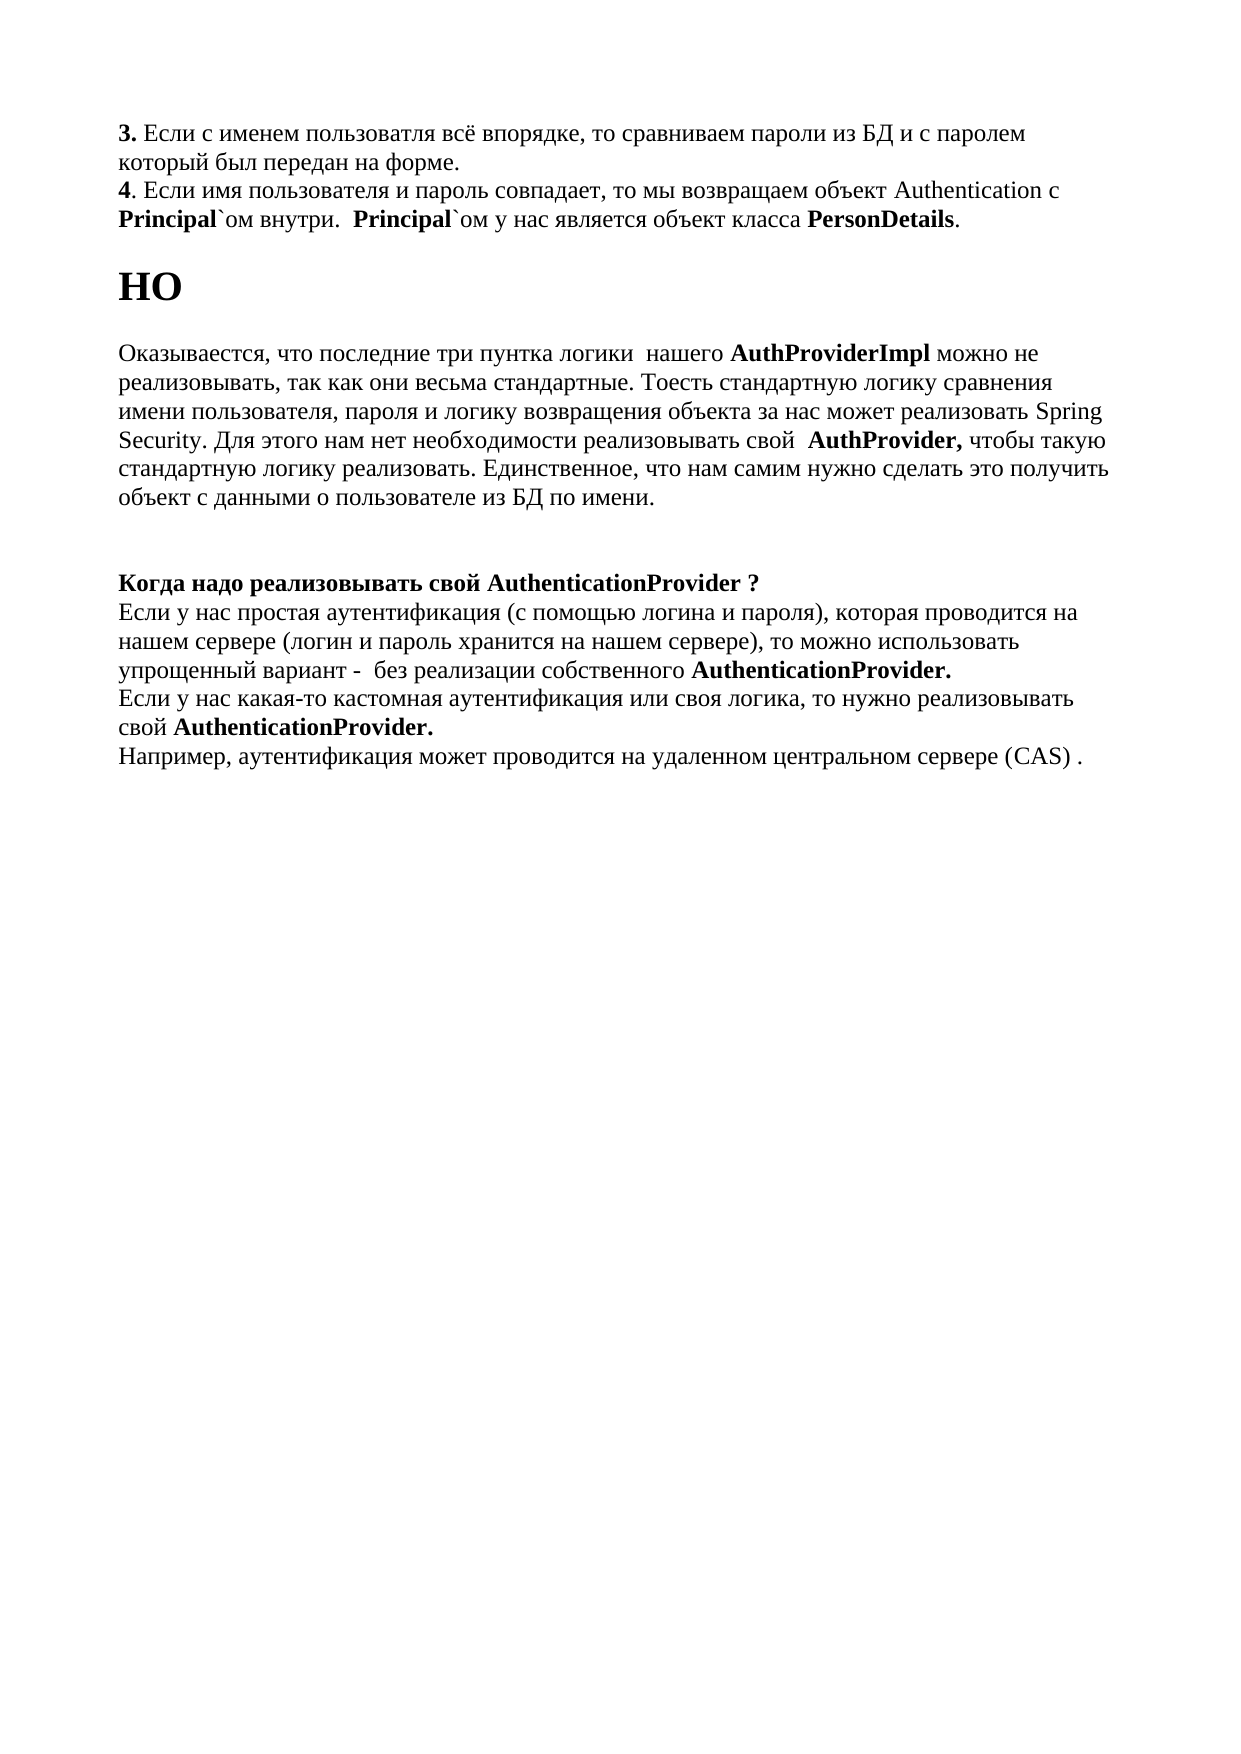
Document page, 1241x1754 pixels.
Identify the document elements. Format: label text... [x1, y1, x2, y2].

text НО [118, 262, 1122, 310]
text Когда надо реализовывать свой AuthenticationProvider ? [118, 568, 1122, 597]
text Если у нас какая-то кастомная аутентификация или своя логика, то нужно реализовывать свой AuthenticationProvider. [118, 683, 1122, 741]
text 3. Если с именем пользоватля всё впорядке, то сравниваем пароли из БД и с паролем который был передан на форме. [118, 118, 1122, 176]
text Например, аутентификация может проводится на удаленном центральном сервере (CAS) . [118, 741, 1122, 770]
text Если у нас простая аутентификация (с помощью логина и пароля), которая проводится на нашем сервере (логин и пароль хранится на нашем сервере), то можно использовать упрощенный вариант - без реализации собственного AuthenticationProvider. [118, 597, 1122, 683]
text 4. Если имя пользователя и пароль совпадает, то мы возвращаем объект Authentication с Principal`ом внутри. Principal`ом у нас является объект класса PersonDetails. [118, 176, 1122, 233]
text Оказываестся, что последние три пунтка логики нашего AuthProviderImpl можно не реализовывать, так как они весьма стандартные. Тоесть стандартную логику сравнения имени пользователя, пароля и логику возвращения объекта за нас может реализовать Spring Security. Для этого нам нет необходимости реализовывать свой AuthProvider, чтобы такую стандартную логику реализовать. Единственное, что нам самим нужно сделать это получить объект с данными о пользователе из БД по имени. [118, 338, 1122, 511]
